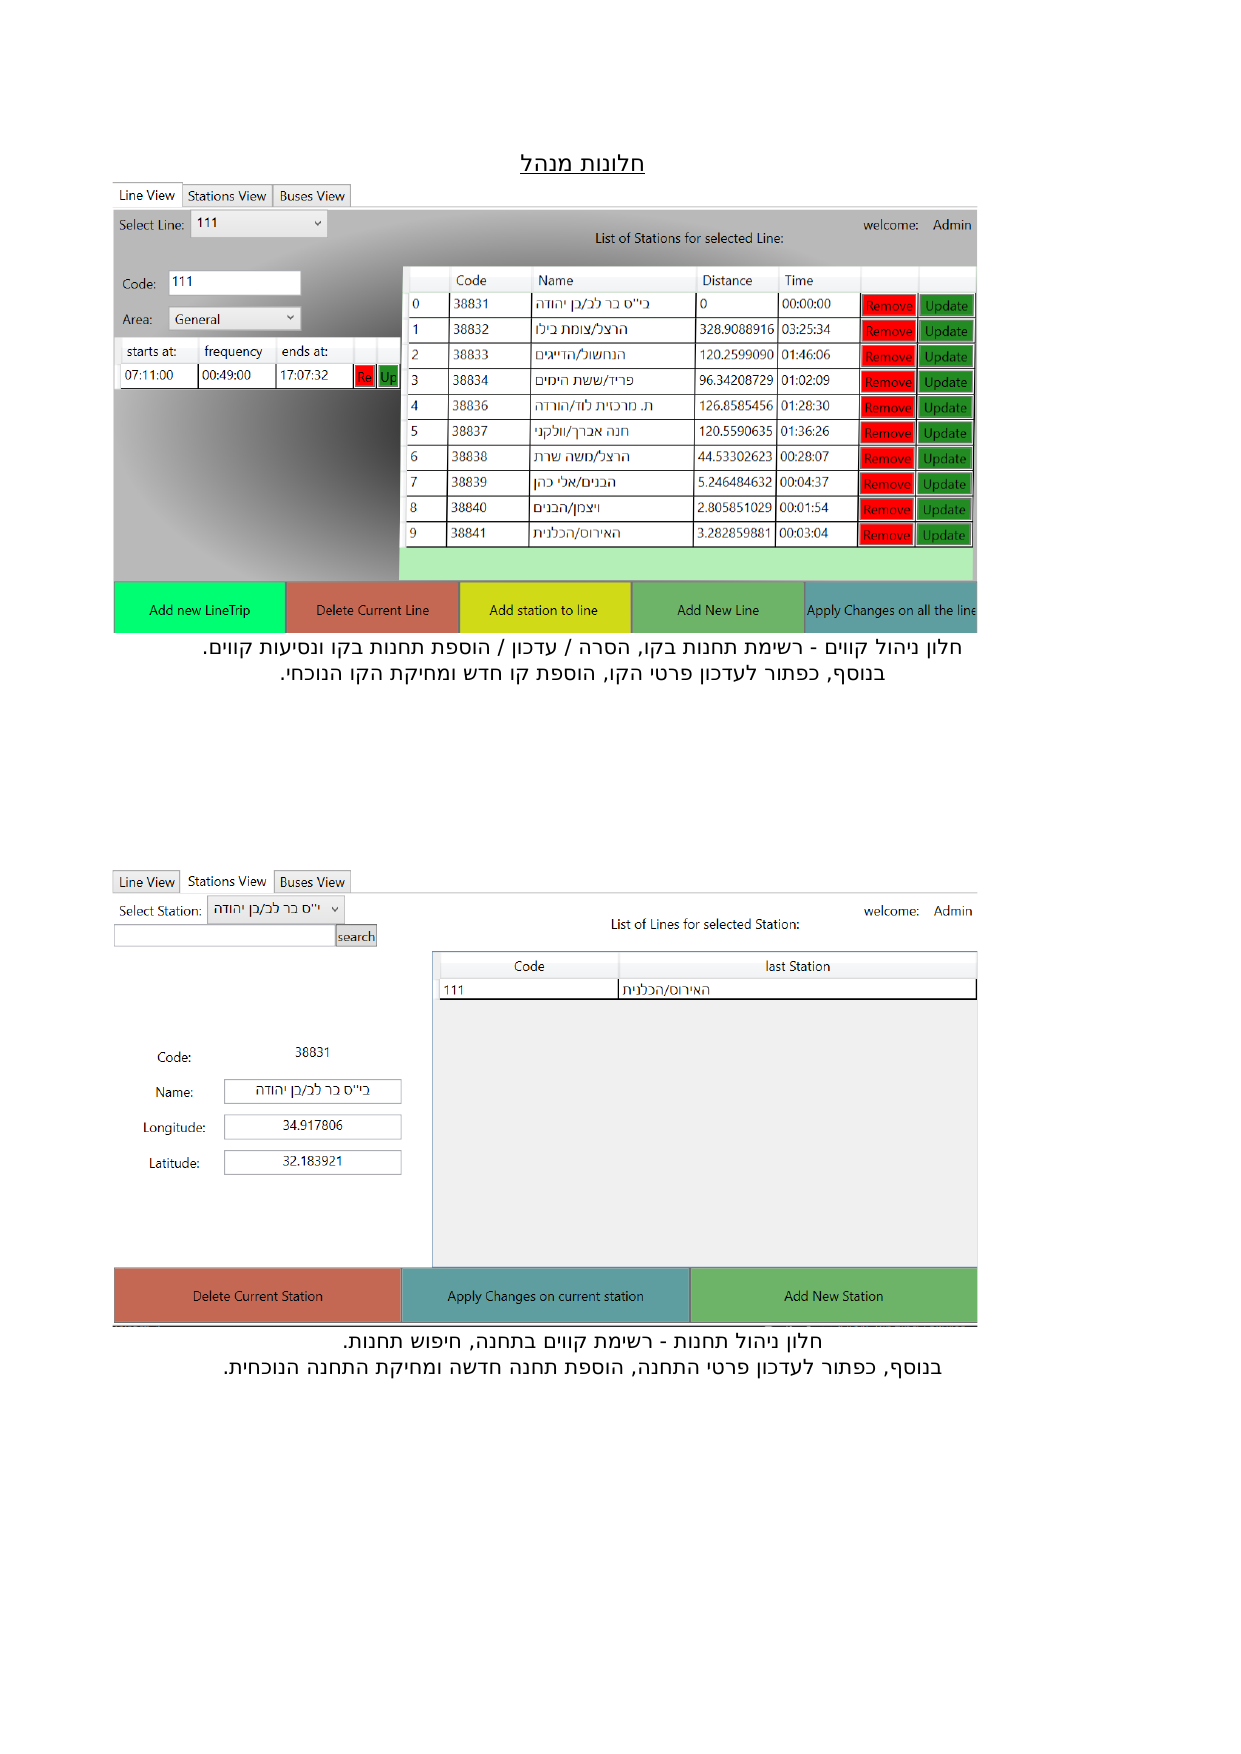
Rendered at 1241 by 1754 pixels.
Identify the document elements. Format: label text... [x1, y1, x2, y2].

list חלון ניהול תחנות - רשימת קווים בתחנה, חיפוש תחנות. בנוסף, כפתור לעדכון פרטי התחנה, הוספת תחנה חדשה ומחיקת התחנה הנוכחית. [187, 1329, 978, 1379]
picture [112, 178, 978, 633]
list חלונות מנהל [187, 150, 978, 177]
list חלון ניהול קווים - רשימת תחנות בקו, הסרה / עדכון / הוספת תחנות בקו ונסיעות קווים. בנוסף, כפתור לעדכון פרטי הקו, הוספת קו חדש ומחיקת הקו הנוכחי. [187, 633, 978, 870]
picture [112, 870, 978, 1327]
